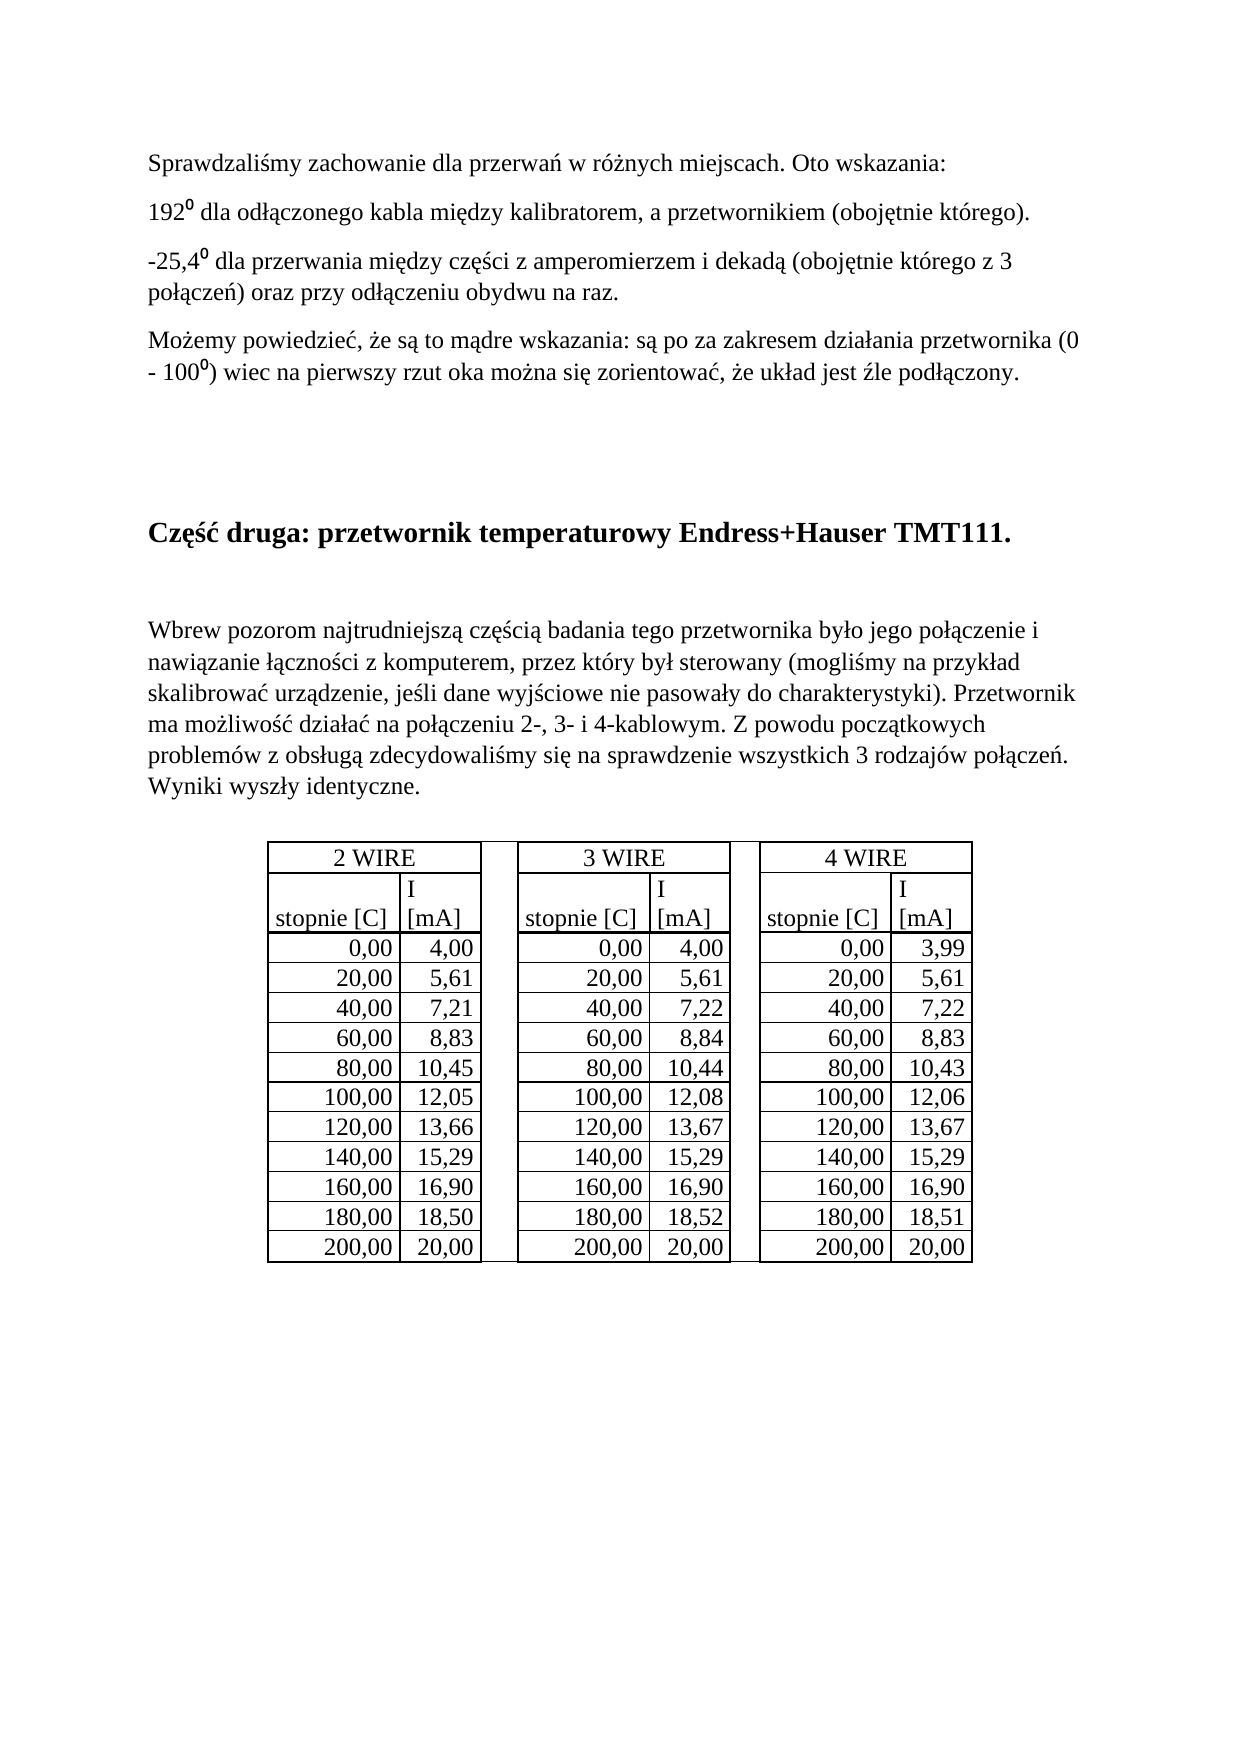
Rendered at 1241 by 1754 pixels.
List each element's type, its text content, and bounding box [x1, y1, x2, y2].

table_header 3 WIRE [519, 843, 729, 872]
text Sprawdzaliśmy zachowanie dla przerwań w różnych miejscach. Oto wskazania: [148, 148, 1093, 176]
table_cell 20,00 [761, 963, 890, 992]
table_cell stopnie [C] [269, 874, 399, 931]
table_cell 7,22 [650, 993, 729, 1022]
table_cell 16,90 [892, 1172, 971, 1201]
table_header [482, 842, 517, 1261]
table_cell 60,00 [761, 1023, 890, 1052]
table_cell I [mA] [401, 874, 480, 931]
table_cell 60,00 [269, 1023, 399, 1052]
table_cell 20,00 [269, 963, 399, 992]
table_cell 200,00 [269, 1231, 399, 1261]
text Część druga: przetwornik temperaturowy Endress+Hauser TMT111. [148, 515, 1093, 548]
table_cell 0,00 [269, 934, 399, 962]
table_cell 120,00 [761, 1112, 890, 1141]
table_cell 8,83 [401, 1023, 480, 1052]
table_cell 160,00 [761, 1172, 890, 1201]
table_cell 0,00 [761, 933, 890, 962]
table_header [731, 842, 759, 1261]
table_cell 16,90 [401, 1172, 480, 1201]
table_cell 100,00 [519, 1083, 649, 1111]
table_cell 18,50 [401, 1202, 480, 1230]
table_cell 7,21 [401, 993, 480, 1022]
table_cell 80,00 [519, 1053, 649, 1081]
table_cell 20,00 [650, 1231, 729, 1261]
text Możemy powiedzieć, że są to mądre wskazania: są po za zakresem działania przetwornika (0 - 100⁰) wiec na pierwszy rzut oka można się zorientować, że układ jest źle podłączony. [148, 325, 1093, 386]
table_cell 20,00 [892, 1231, 971, 1261]
table_cell 20,00 [519, 963, 649, 992]
text -25,4⁰ dla przerwania między części z amperomierzem i dekadą (obojętnie którego z 3 połączeń) oraz przy odłączeniu obydwu na raz. [148, 244, 1093, 306]
table_cell 100,00 [269, 1083, 399, 1111]
table_cell 4,00 [401, 934, 480, 962]
table_cell 140,00 [761, 1142, 890, 1171]
table_cell 13,67 [892, 1112, 971, 1141]
table_cell 200,00 [761, 1231, 890, 1261]
table_cell 12,08 [650, 1083, 729, 1111]
table_cell 120,00 [519, 1112, 649, 1141]
table_cell 40,00 [519, 993, 649, 1022]
table_cell 7,22 [892, 993, 971, 1022]
text Wbrew pozorom najtrudniejszą częścią badania tego przetwornika było jego połączenie i nawiązanie łączności z komputerem, przez który był sterowany (mogliśmy na przykład skalibrować urządzenie, jeśli dane wyjściowe nie pasowały do charakterystyki). Przetwornik ma możliwość działać na połączeniu 2-, 3- i 4-kablowym. Z powodu początkowych problemów z obsługą zdecydowaliśmy się na sprawdzenie wszystkich 3 rodzajów połączeń. Wyniki wyszły identyczne. [148, 616, 1093, 799]
table_header 4 WIRE [761, 843, 971, 872]
table_cell 13,66 [401, 1112, 480, 1141]
table_header 2 WIRE [269, 843, 480, 872]
table_cell 100,00 [761, 1083, 890, 1111]
table_cell 40,00 [761, 993, 890, 1022]
table_cell 0,00 [519, 934, 649, 962]
text 192⁰ dla odłączonego kabla między kalibratorem, a przetwornikiem (obojętnie którego). [148, 195, 1093, 226]
table_cell I [mA] [651, 874, 729, 931]
table_cell 5,61 [650, 963, 729, 992]
table_cell 8,83 [892, 1023, 971, 1052]
table_cell 4,00 [650, 934, 729, 962]
table_cell 5,61 [401, 963, 480, 992]
table_cell stopnie [C] [519, 874, 649, 931]
table_cell 40,00 [269, 993, 399, 1022]
table_cell 20,00 [401, 1231, 480, 1261]
table_cell 80,00 [269, 1053, 399, 1081]
table_cell 10,45 [401, 1053, 480, 1081]
table_cell 18,51 [892, 1202, 971, 1230]
table_cell 15,29 [650, 1142, 729, 1171]
table_cell 15,29 [892, 1142, 971, 1171]
table_cell 18,52 [650, 1202, 729, 1230]
table_cell 12,06 [892, 1083, 971, 1111]
table_cell 3,99 [892, 934, 971, 962]
table_cell 140,00 [519, 1142, 649, 1171]
table_cell 10,44 [650, 1053, 729, 1081]
table_cell 13,67 [650, 1112, 729, 1141]
table_cell 120,00 [269, 1112, 399, 1141]
table_cell 160,00 [519, 1172, 649, 1201]
table_cell 5,61 [892, 963, 971, 992]
table_cell 180,00 [269, 1202, 399, 1230]
table_cell stopnie [C] [761, 873, 890, 931]
table_cell 10,43 [892, 1053, 971, 1081]
table_cell 180,00 [519, 1202, 649, 1230]
table_cell 140,00 [269, 1142, 399, 1171]
table_cell 15,29 [401, 1142, 480, 1171]
table_cell 12,05 [401, 1083, 480, 1111]
table_cell 160,00 [269, 1172, 399, 1201]
table_cell 200,00 [519, 1231, 649, 1261]
table_cell 180,00 [761, 1202, 890, 1230]
table_cell I [mA] [892, 874, 971, 931]
table_cell 8,84 [650, 1023, 729, 1052]
table_cell 80,00 [761, 1053, 890, 1081]
table_cell 16,90 [650, 1172, 729, 1201]
table_cell 60,00 [519, 1023, 649, 1052]
